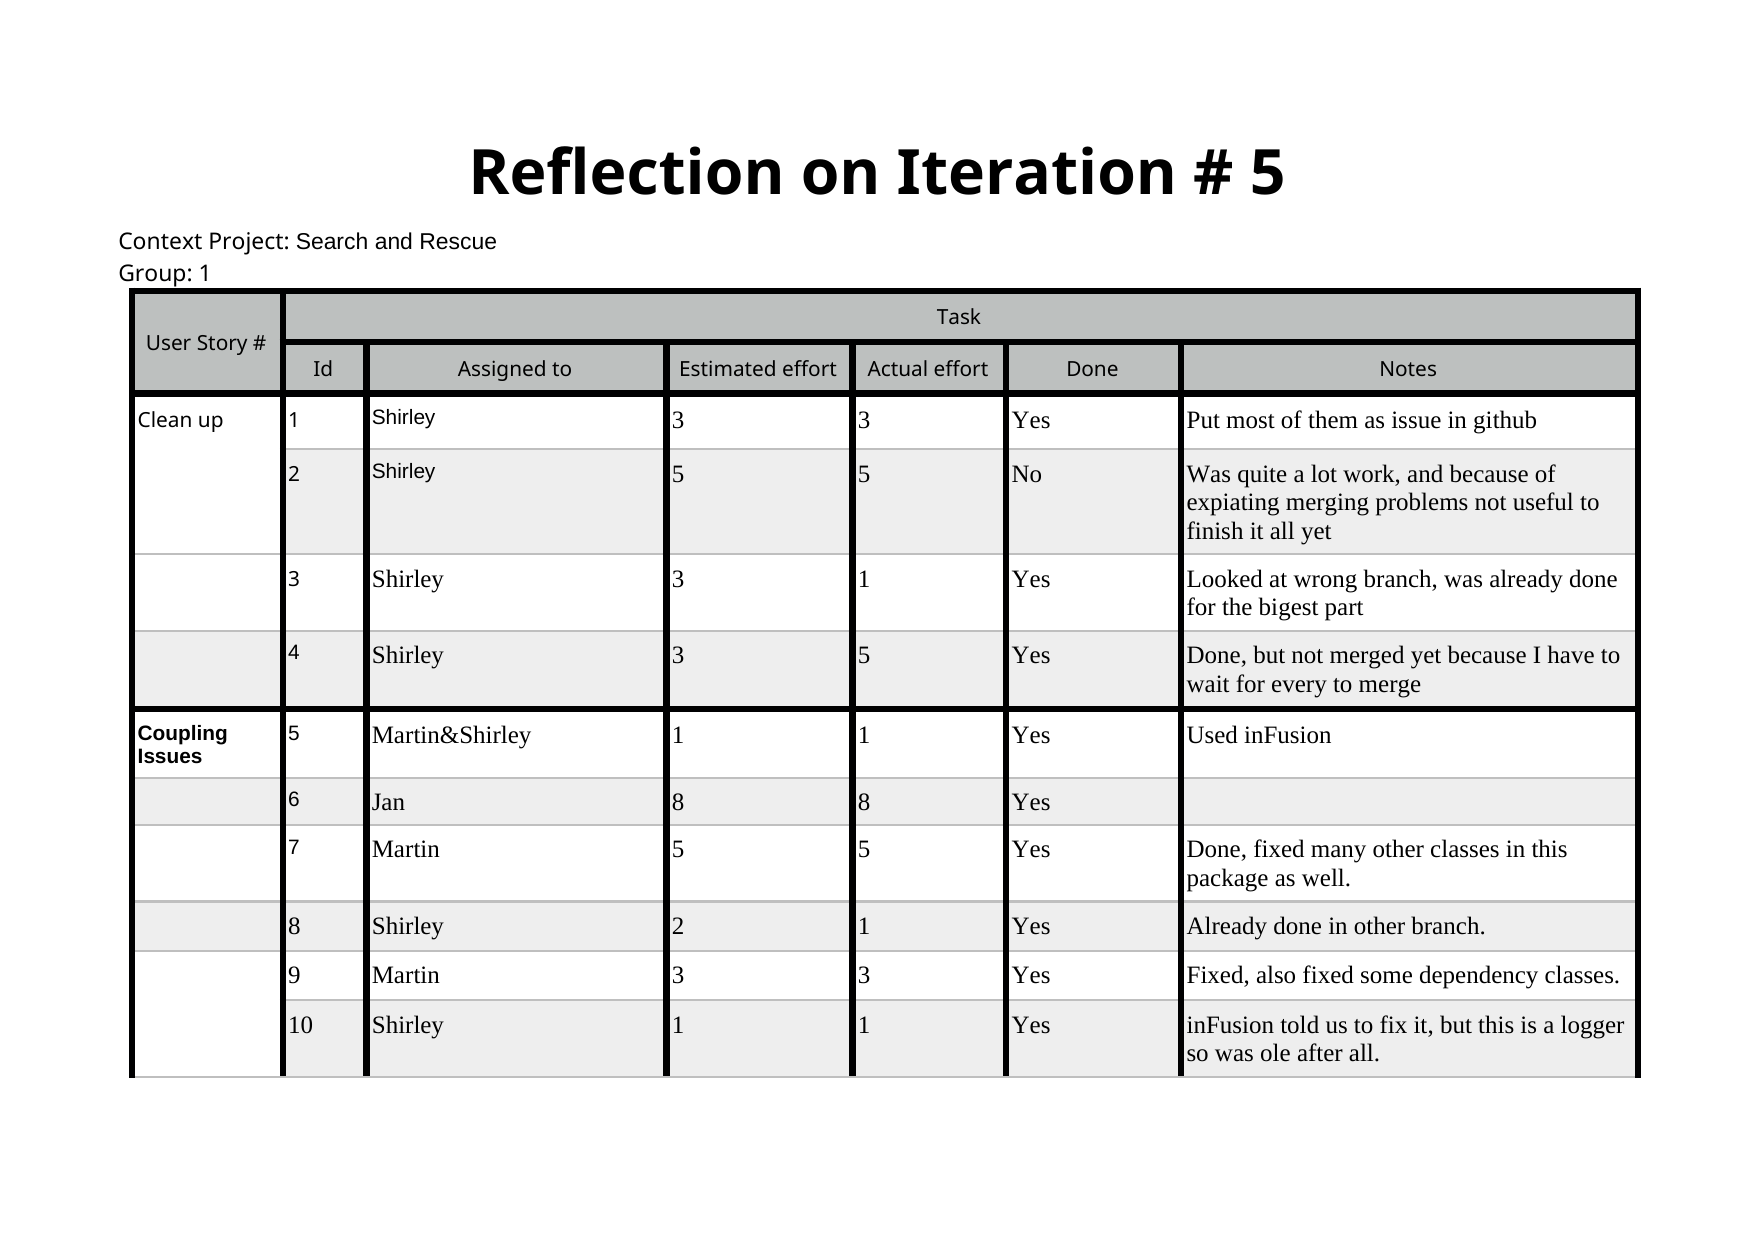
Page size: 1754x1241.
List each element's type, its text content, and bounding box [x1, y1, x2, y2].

table_cell 1 [856, 555, 1003, 629]
table_cell [135, 952, 280, 1076]
table_cell Yes [1009, 826, 1178, 900]
table_cell 3 [670, 952, 849, 999]
title Reflection on Iteration # 5 [118, 128, 1636, 213]
table_cell Shirley [370, 632, 663, 706]
table_cell [135, 555, 280, 629]
table_cell 1 [856, 1001, 1003, 1076]
table_cell Used inFusion [1184, 712, 1635, 777]
table_cell 5 [286, 712, 363, 777]
table_cell [135, 632, 280, 706]
table_header Task [286, 294, 1635, 339]
table_cell No [1009, 450, 1178, 553]
table_cell Yes [1009, 952, 1178, 999]
table_cell 3 [670, 555, 849, 629]
table_cell 3 [670, 632, 849, 706]
text Group: 1 [118, 256, 1636, 288]
table_cell Martin&Shirley [370, 712, 663, 777]
table_cell Actual effort [856, 345, 1003, 390]
table_cell Yes [1009, 397, 1178, 448]
table_cell 5 [670, 826, 849, 900]
table_cell 4 [286, 632, 363, 706]
table_cell 3 [670, 397, 849, 448]
table_cell 2 [286, 450, 363, 553]
table_cell 7 [286, 826, 363, 900]
table_cell Yes [1009, 632, 1178, 706]
table_cell 10 [286, 1001, 363, 1076]
table_cell [135, 903, 280, 950]
table_cell Done, fixed many other classes in this package as well. [1184, 826, 1635, 900]
table_cell Already done in other branch. [1184, 903, 1635, 950]
table_cell [1184, 779, 1635, 824]
table_cell Clean up [135, 397, 280, 553]
table_cell Shirley [370, 450, 663, 553]
table_cell inFusion told us to fix it, but this is a logger so was ole after all. [1184, 1001, 1635, 1076]
table_cell 3 [856, 397, 1003, 448]
table_cell Notes [1184, 345, 1635, 390]
table_cell Looked at wrong branch, was already done for the bigest part [1184, 555, 1635, 629]
table_cell Martin [370, 826, 663, 900]
table_cell 3 [286, 555, 363, 629]
table_cell Shirley [370, 555, 663, 629]
table_cell Martin [370, 952, 663, 999]
table_cell 1 [286, 397, 363, 448]
table_cell Assigned to [370, 345, 663, 390]
table_cell Jan [370, 779, 663, 824]
table_cell Put most of them as issue in github [1184, 397, 1635, 448]
table_cell 1 [856, 712, 1003, 777]
table_cell Was quite a lot work, and because of expiating merging problems not useful to finish it all yet [1184, 450, 1635, 553]
table_cell Shirley [370, 1001, 663, 1076]
table_cell Id [286, 345, 363, 390]
table_cell Yes [1009, 903, 1178, 950]
table_cell Yes [1009, 555, 1178, 629]
table_cell Yes [1009, 1001, 1178, 1076]
table_cell Done, but not merged yet because I have to wait for every to merge [1184, 632, 1635, 706]
table_cell 1 [670, 712, 849, 777]
table_cell 8 [670, 779, 849, 824]
table_cell 5 [856, 826, 1003, 900]
table_cell 1 [670, 1001, 849, 1076]
table_cell 8 [856, 779, 1003, 824]
table_cell [135, 779, 280, 824]
table_cell 8 [286, 903, 363, 950]
table_cell 2 [670, 903, 849, 950]
table_cell 5 [856, 632, 1003, 706]
text Context Project: Search and Rescue [118, 225, 1636, 256]
table_cell [135, 826, 280, 900]
table_cell 5 [670, 450, 849, 553]
table_cell Estimated effort [670, 345, 849, 390]
table_cell Coupling Issues [135, 712, 280, 777]
table_cell 9 [286, 952, 363, 999]
table_cell 6 [286, 779, 363, 824]
table_cell Shirley [370, 903, 663, 950]
table_cell Yes [1009, 779, 1178, 824]
table_cell Yes [1009, 712, 1178, 777]
table_cell Done [1009, 345, 1178, 390]
table_cell 5 [856, 450, 1003, 553]
table_header User Story # [135, 294, 280, 390]
table_cell 1 [856, 903, 1003, 950]
table_cell Fixed, also fixed some dependency classes. [1184, 952, 1635, 999]
table_cell 3 [856, 952, 1003, 999]
table_cell Shirley [370, 397, 663, 448]
